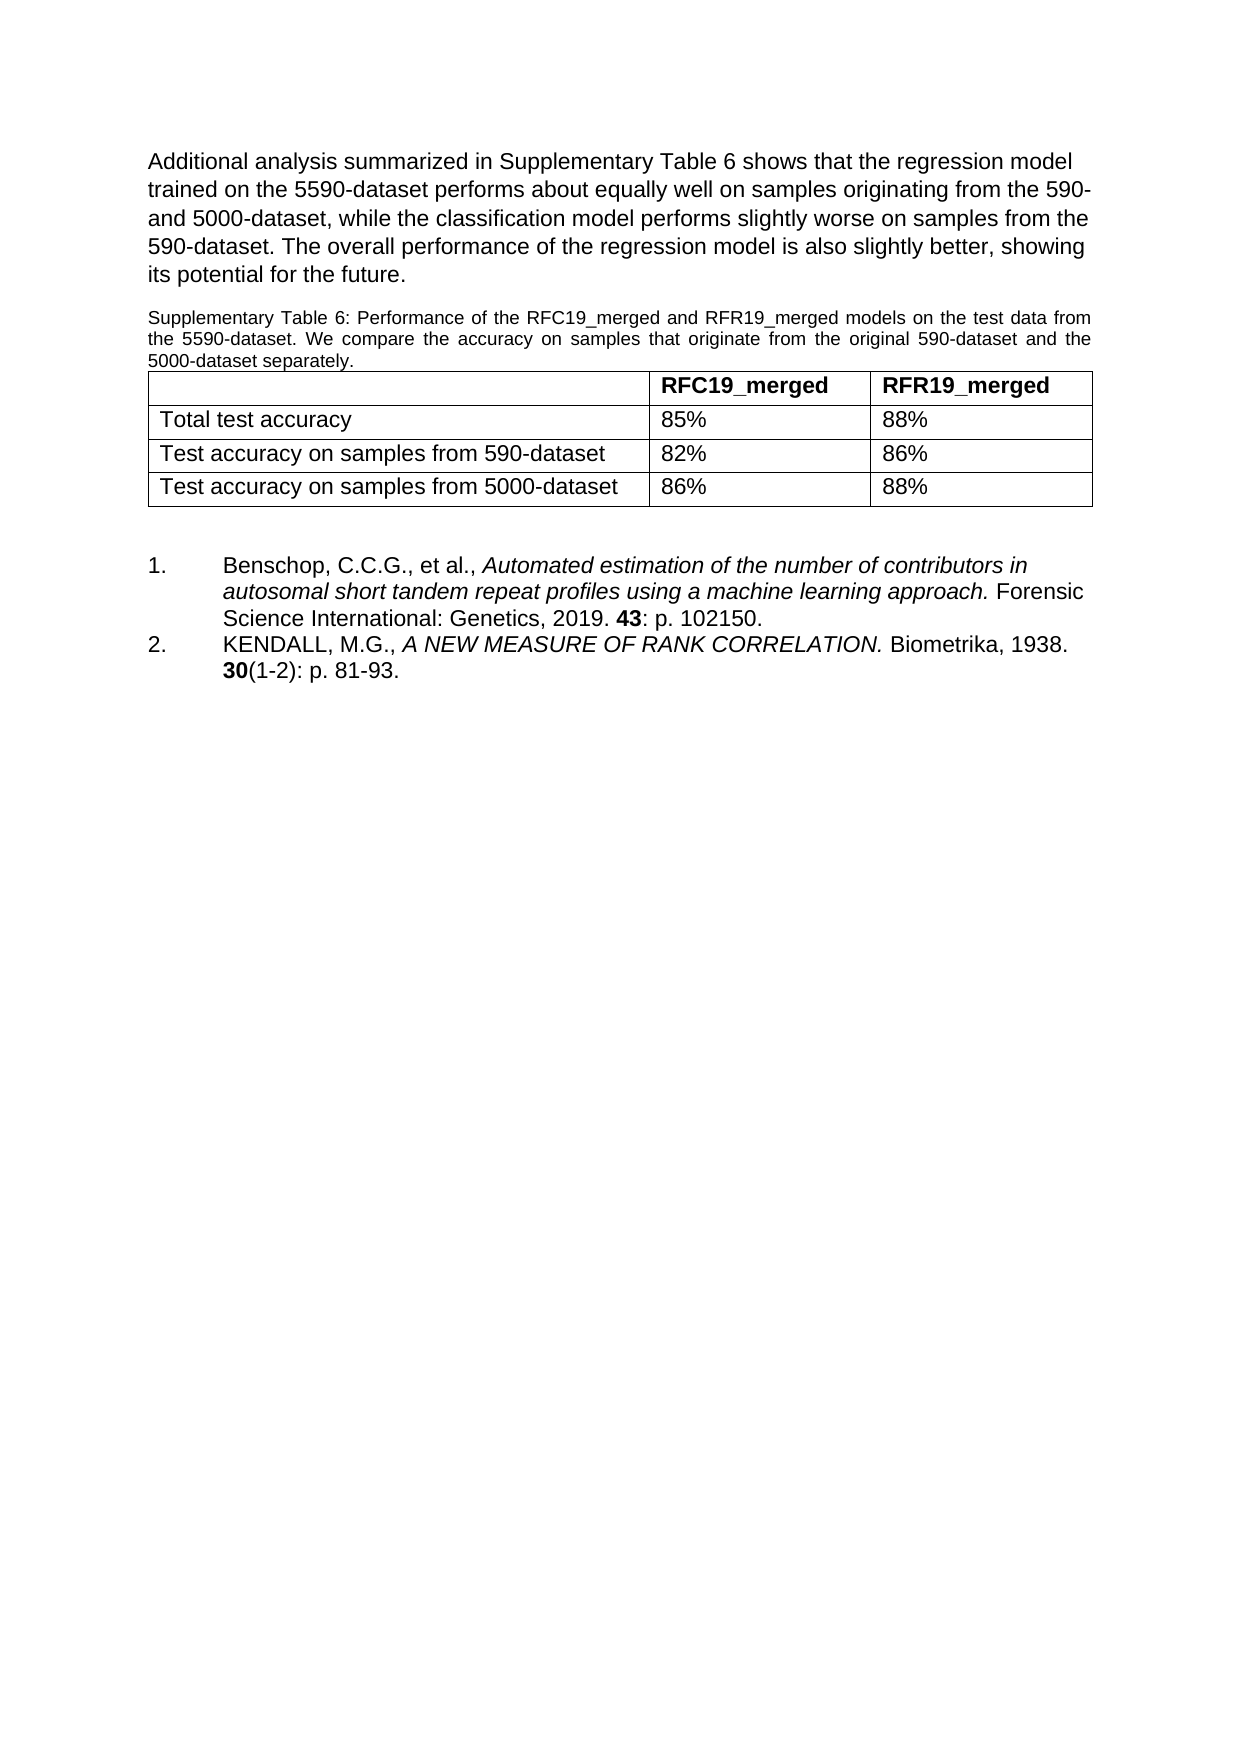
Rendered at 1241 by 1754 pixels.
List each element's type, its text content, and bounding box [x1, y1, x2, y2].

table_cell 88% [871, 473, 1092, 506]
text Supplementary Table 6: Performance of the RFC19_merged and RFR19_merged models on the test data from the 5590-dataset. We compare the accuracy on samples that originate from the original 590-dataset and the 5000-dataset separately. [148, 306, 1093, 371]
text 2. KENDALL, M.G., A NEW MEASURE OF RANK CORRELATION. Biometrika, 1938. 30(1-2): p. 81-93. [148, 631, 1093, 684]
table_header RFR19_merged [871, 372, 1092, 405]
table_cell 86% [871, 440, 1092, 472]
table_cell Test accuracy on samples from 5000-dataset [149, 473, 649, 506]
table_cell Test accuracy on samples from 590-dataset [149, 440, 649, 472]
text Additional analysis summarized in Supplementary Table 6 shows that the regression model trained on the 5590-dataset performs about equally well on samples originating from the 590- and 5000-dataset, while the classification model performs slightly worse on samples from the 590-dataset. The overall performance of the regression model is also slightly better, showing its potential for the future. [148, 148, 1093, 288]
table_cell 82% [650, 440, 870, 472]
table_header [149, 372, 649, 405]
table_cell 85% [650, 406, 870, 438]
table_cell 88% [871, 406, 1092, 438]
table_header RFC19_merged [650, 372, 870, 405]
table_cell 86% [650, 473, 870, 506]
text 1. Benschop, C.C.G., et al., Automated estimation of the number of contributors in autosomal short tandem repeat profiles using a machine learning approach. Forensic Science International: Genetics, 2019. 43: p. 102150. [148, 552, 1093, 631]
table_cell Total test accuracy [149, 406, 649, 438]
